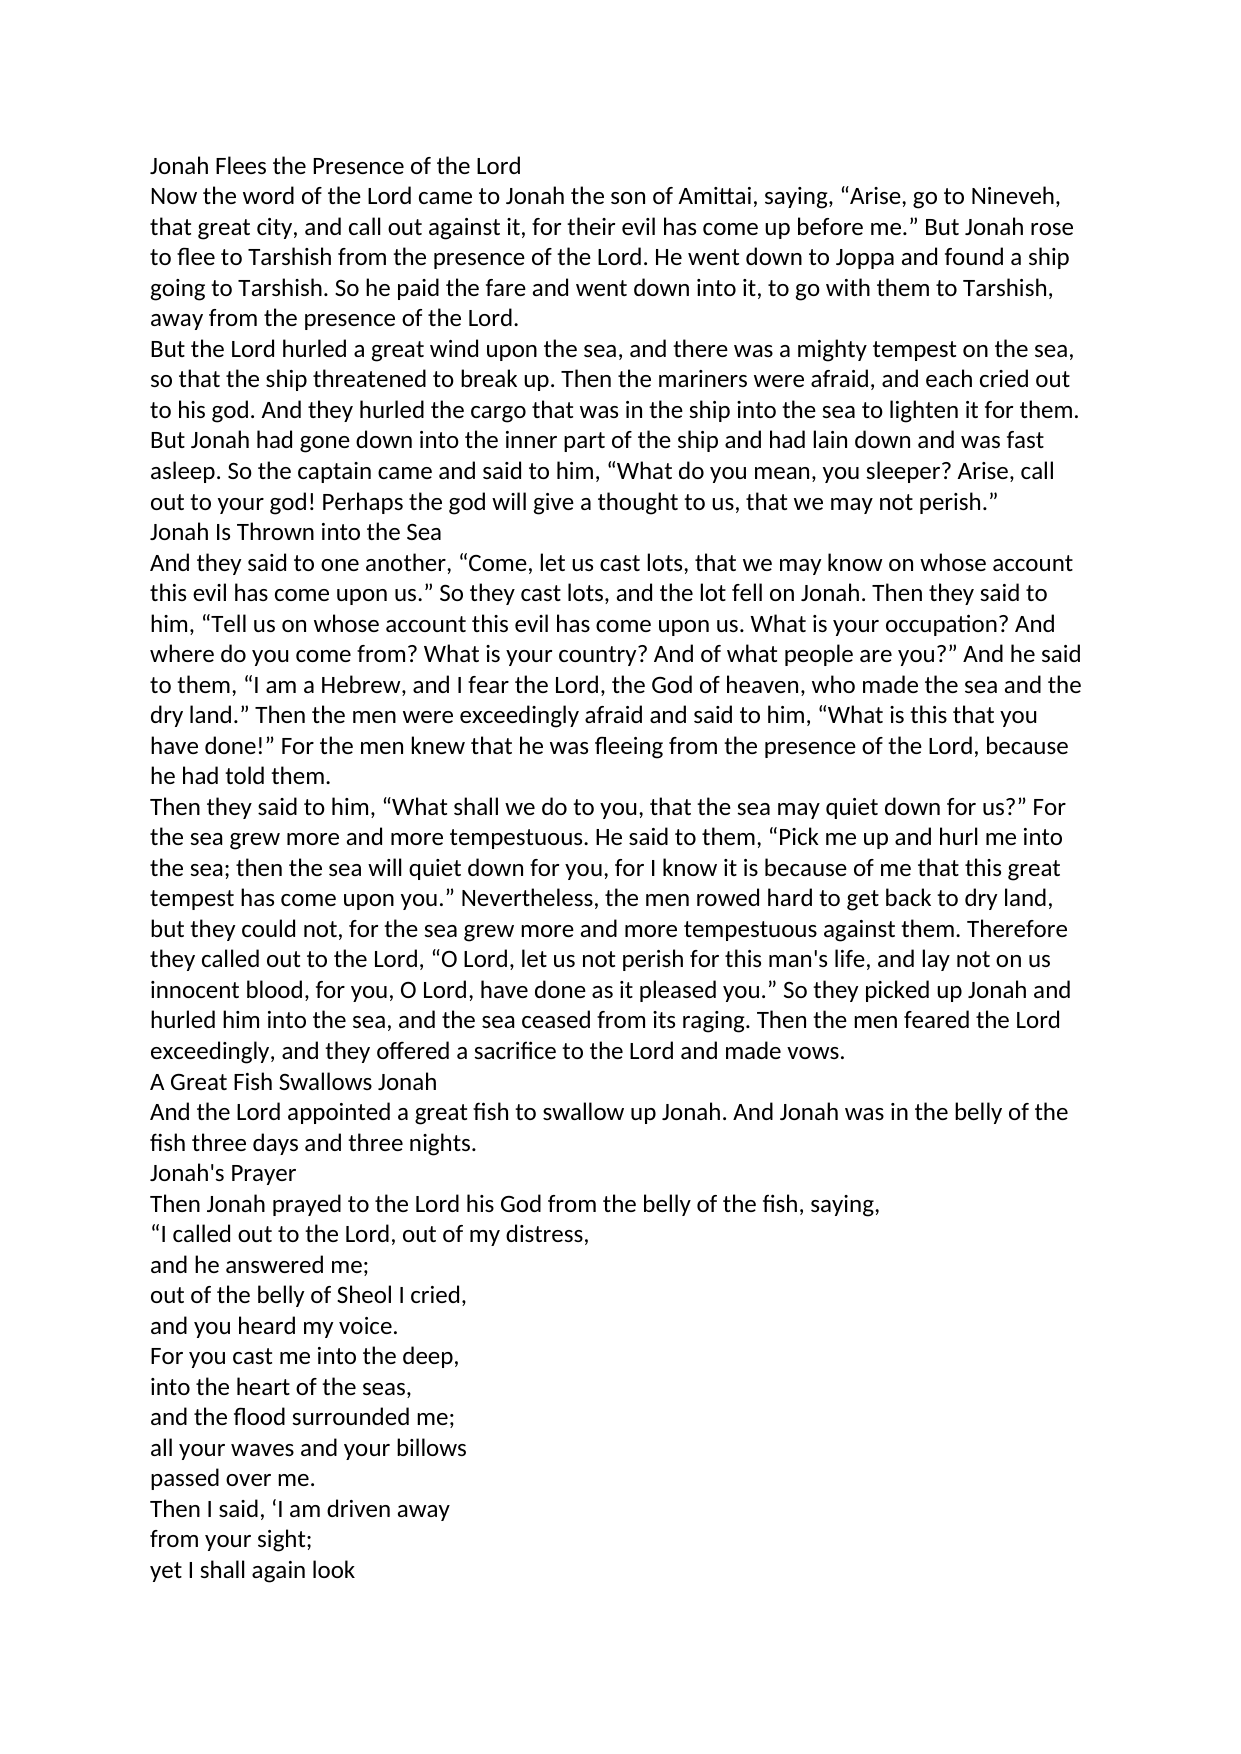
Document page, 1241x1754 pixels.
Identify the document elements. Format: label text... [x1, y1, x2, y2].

text A Great Fish Swallows Jonah [150, 1066, 1090, 1096]
text Jonah Is Thrown into the Sea [150, 516, 1090, 547]
text and he answered me; [150, 1249, 1090, 1279]
text and you heard my voice. [150, 1310, 1090, 1340]
text Then Jonah prayed to the Lord his God from the belly of the fish, saying, [150, 1188, 1090, 1218]
text out of the belly of Sheol I cried, [150, 1279, 1090, 1310]
text “I called out to the Lord, out of my distress, [150, 1218, 1090, 1249]
text and the flood surrounded me; [150, 1401, 1090, 1432]
text Then I said, ‘I am driven away [150, 1493, 1090, 1523]
text And they said to one another, “Come, let us cast lots, that we may know on whose account this evil has come upon us.” So they cast lots, and the lot fell on Jonah. Then they said to him, “Tell us on whose account this evil has come upon us. What is your occupation? And where do you come from? What is your country? And of what people are you?” And he said to them, “I am a Hebrew, and I fear the Lord, the God of heaven, who made the sea and the dry land.” Then the men were exceedingly afraid and said to him, “What is this that you have done!” For the men knew that he was fleeing from the presence of the Lord, because he had told them. [150, 547, 1090, 791]
text But the Lord hurled a great wind upon the sea, and there was a mighty tempest on the sea, so that the ship threatened to break up. Then the mariners were afraid, and each cried out to his god. And they hurled the cargo that was in the ship into the sea to lighten it for them. But Jonah had gone down into the inner part of the ship and had lain down and was fast asleep. So the captain came and said to him, “What do you mean, you sleeper? Arise, call out to your god! Perhaps the god will give a thought to us, that we may not perish.” [150, 333, 1090, 516]
text Now the word of the Lord came to Jonah the son of Amittai, saying, “Arise, go to Nineveh, that great city, and call out against it, for their evil has come up before me.” But Jonah rose to flee to Tarshish from the presence of the Lord. He went down to Joppa and found a ship going to Tarshish. So he paid the fare and went down into it, to go with them to Tarshish, away from the presence of the Lord. [150, 181, 1090, 333]
text For you cast me into the deep, [150, 1340, 1090, 1371]
text all your waves and your billows [150, 1432, 1090, 1462]
text into the heart of the seas, [150, 1371, 1090, 1401]
text Then they said to him, “What shall we do to you, that the sea may quiet down for us?” For the sea grew more and more tempestuous. He said to them, “Pick me up and hurl me into the sea; then the sea will quiet down for you, for I know it is because of me that this great tempest has come upon you.” Nevertheless, the men rowed hard to get back to dry land, but they could not, for the sea grew more and more tempestuous against them. Therefore they called out to the Lord, “O Lord, let us not perish for this man's life, and lay not on us innocent blood, for you, O Lord, have done as it pleased you.” So they picked up Jonah and hurled him into the sea, and the sea ceased from its raging. Then the men feared the Lord exceedingly, and they offered a sacrifice to the Lord and made vows. [150, 791, 1090, 1066]
text Jonah's Prayer [150, 1157, 1090, 1188]
text passed over me. [150, 1462, 1090, 1493]
text from your sight; [150, 1523, 1090, 1554]
text Jonah Flees the Presence of the Lord [150, 150, 1090, 181]
text And the Lord appointed a great fish to swallow up Jonah. And Jonah was in the belly of the fish three days and three nights. [150, 1096, 1090, 1157]
text yet I shall again look [150, 1554, 1090, 1584]
